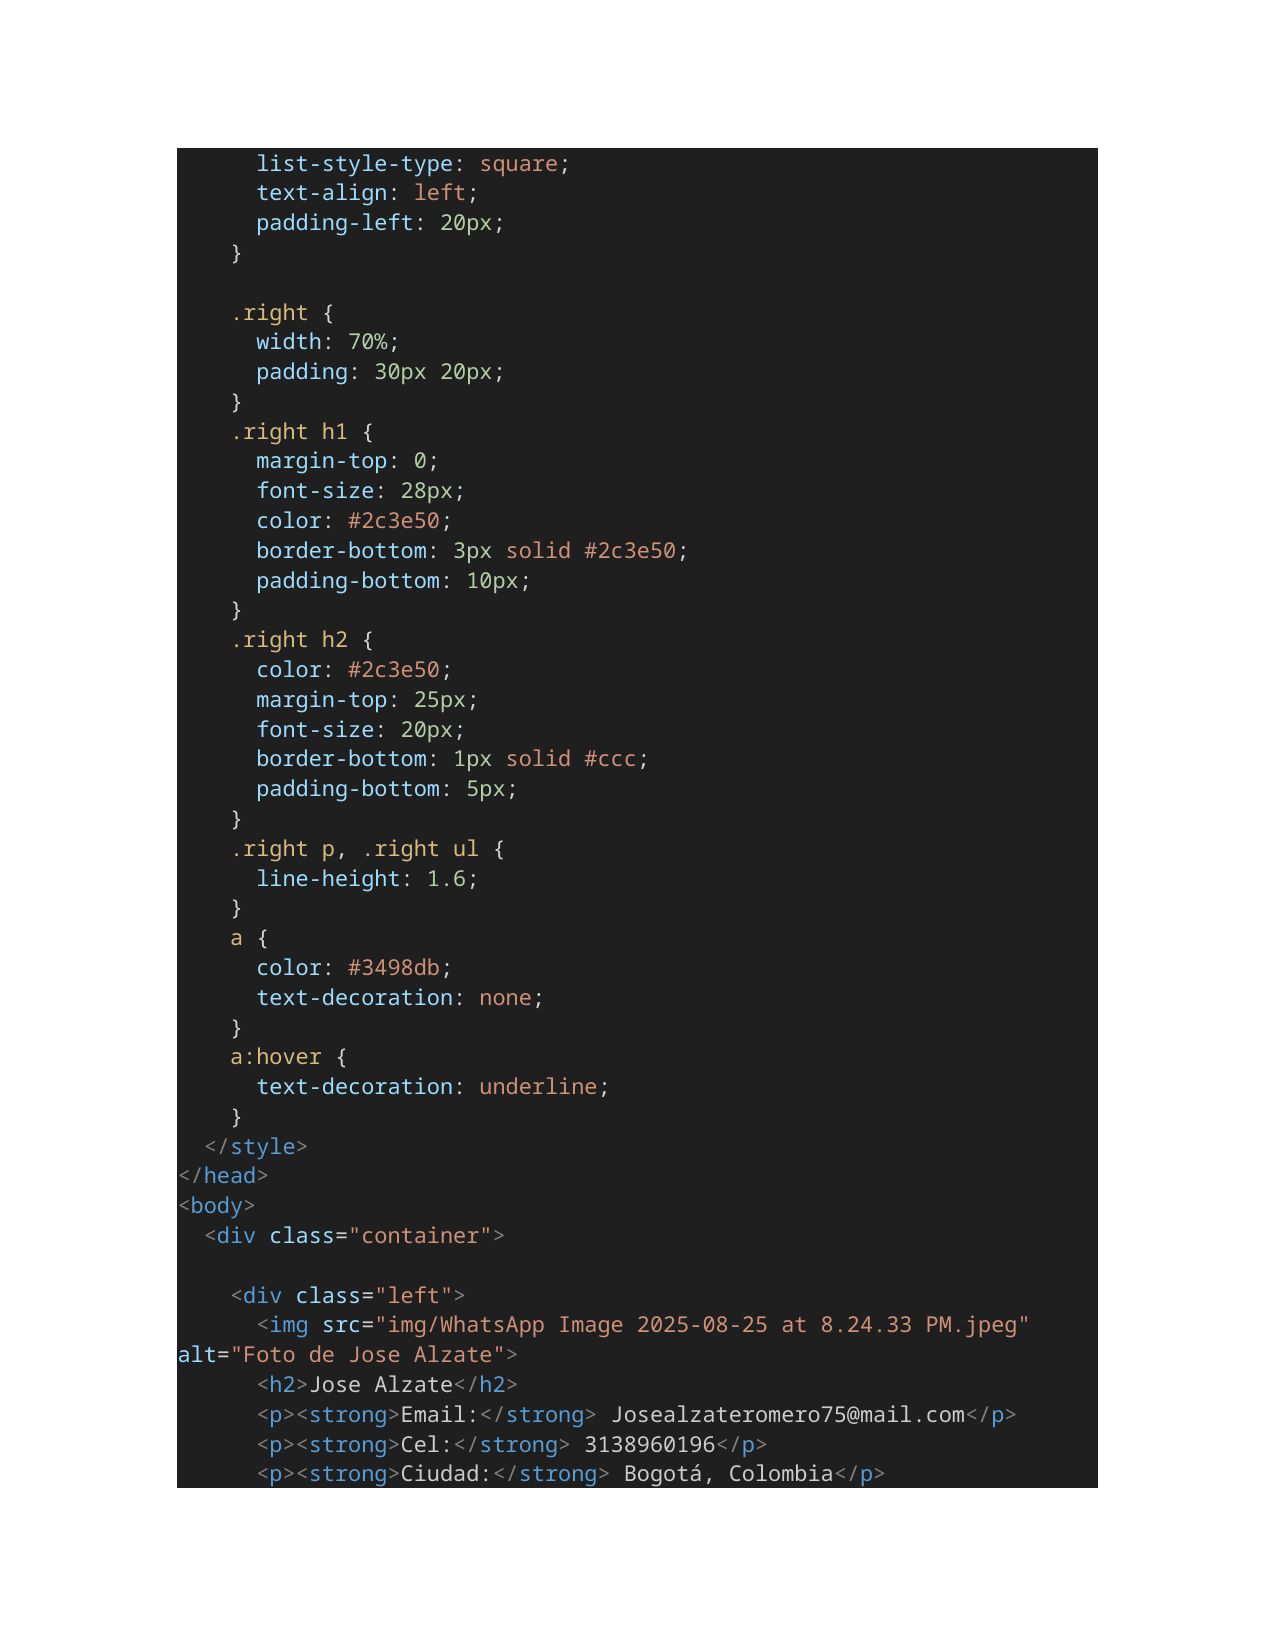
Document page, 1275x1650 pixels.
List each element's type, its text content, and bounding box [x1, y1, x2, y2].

text <body> [177, 1190, 1098, 1220]
text </head> [177, 1161, 1098, 1190]
text } [177, 594, 1098, 624]
text <img src="img/WhatsApp Image 2025-08-25 at 8.24.33 PM.jpeg" alt="Foto de Jose Alzate"> [177, 1309, 1098, 1369]
text <div class="left"> [177, 1280, 1098, 1309]
text } [177, 892, 1098, 922]
text border-bottom: 3px solid #2c3e50; [177, 535, 1098, 565]
text padding-bottom: 10px; [177, 565, 1098, 594]
text .right h1 { [177, 416, 1098, 446]
text <p><strong>Ciudad:</strong> Bogotá, Colombia</p> [177, 1458, 1098, 1488]
text <h2>Jose Alzate</h2> [177, 1369, 1098, 1399]
text margin-top: 25px; [177, 684, 1098, 714]
text padding-bottom: 5px; [177, 773, 1098, 803]
text margin-top: 0; [177, 446, 1098, 475]
text width: 70%; [177, 326, 1098, 356]
text text-decoration: underline; [177, 1071, 1098, 1101]
text font-size: 20px; [177, 714, 1098, 743]
text font-size: 28px; [177, 475, 1098, 505]
text } [177, 803, 1098, 833]
text border-bottom: 1px solid #ccc; [177, 743, 1098, 773]
text color: #3498db; [177, 952, 1098, 982]
text } [177, 1101, 1098, 1131]
text .right { [177, 297, 1098, 326]
text a { [177, 922, 1098, 952]
text text-decoration: none; [177, 982, 1098, 1012]
text .right h2 { [177, 624, 1098, 654]
text line-height: 1.6; [177, 863, 1098, 892]
text } [177, 237, 1098, 267]
text <p><strong>Email:</strong> Josealzateromero75@mail.com</p> [177, 1399, 1098, 1429]
text </style> [177, 1131, 1098, 1161]
text <p><strong>Cel:</strong> 3138960196</p> [177, 1429, 1098, 1458]
text } [177, 1012, 1098, 1041]
text padding: 30px 20px; [177, 356, 1098, 386]
text a:hover { [177, 1041, 1098, 1071]
text .right p, .right ul { [177, 833, 1098, 863]
text <div class="container"> [177, 1220, 1098, 1250]
text color: #2c3e50; [177, 654, 1098, 684]
text text-align: left; [177, 177, 1098, 207]
text list-style-type: square; [177, 148, 1098, 177]
text } [177, 386, 1098, 416]
text color: #2c3e50; [177, 505, 1098, 535]
text padding-left: 20px; [177, 207, 1098, 237]
